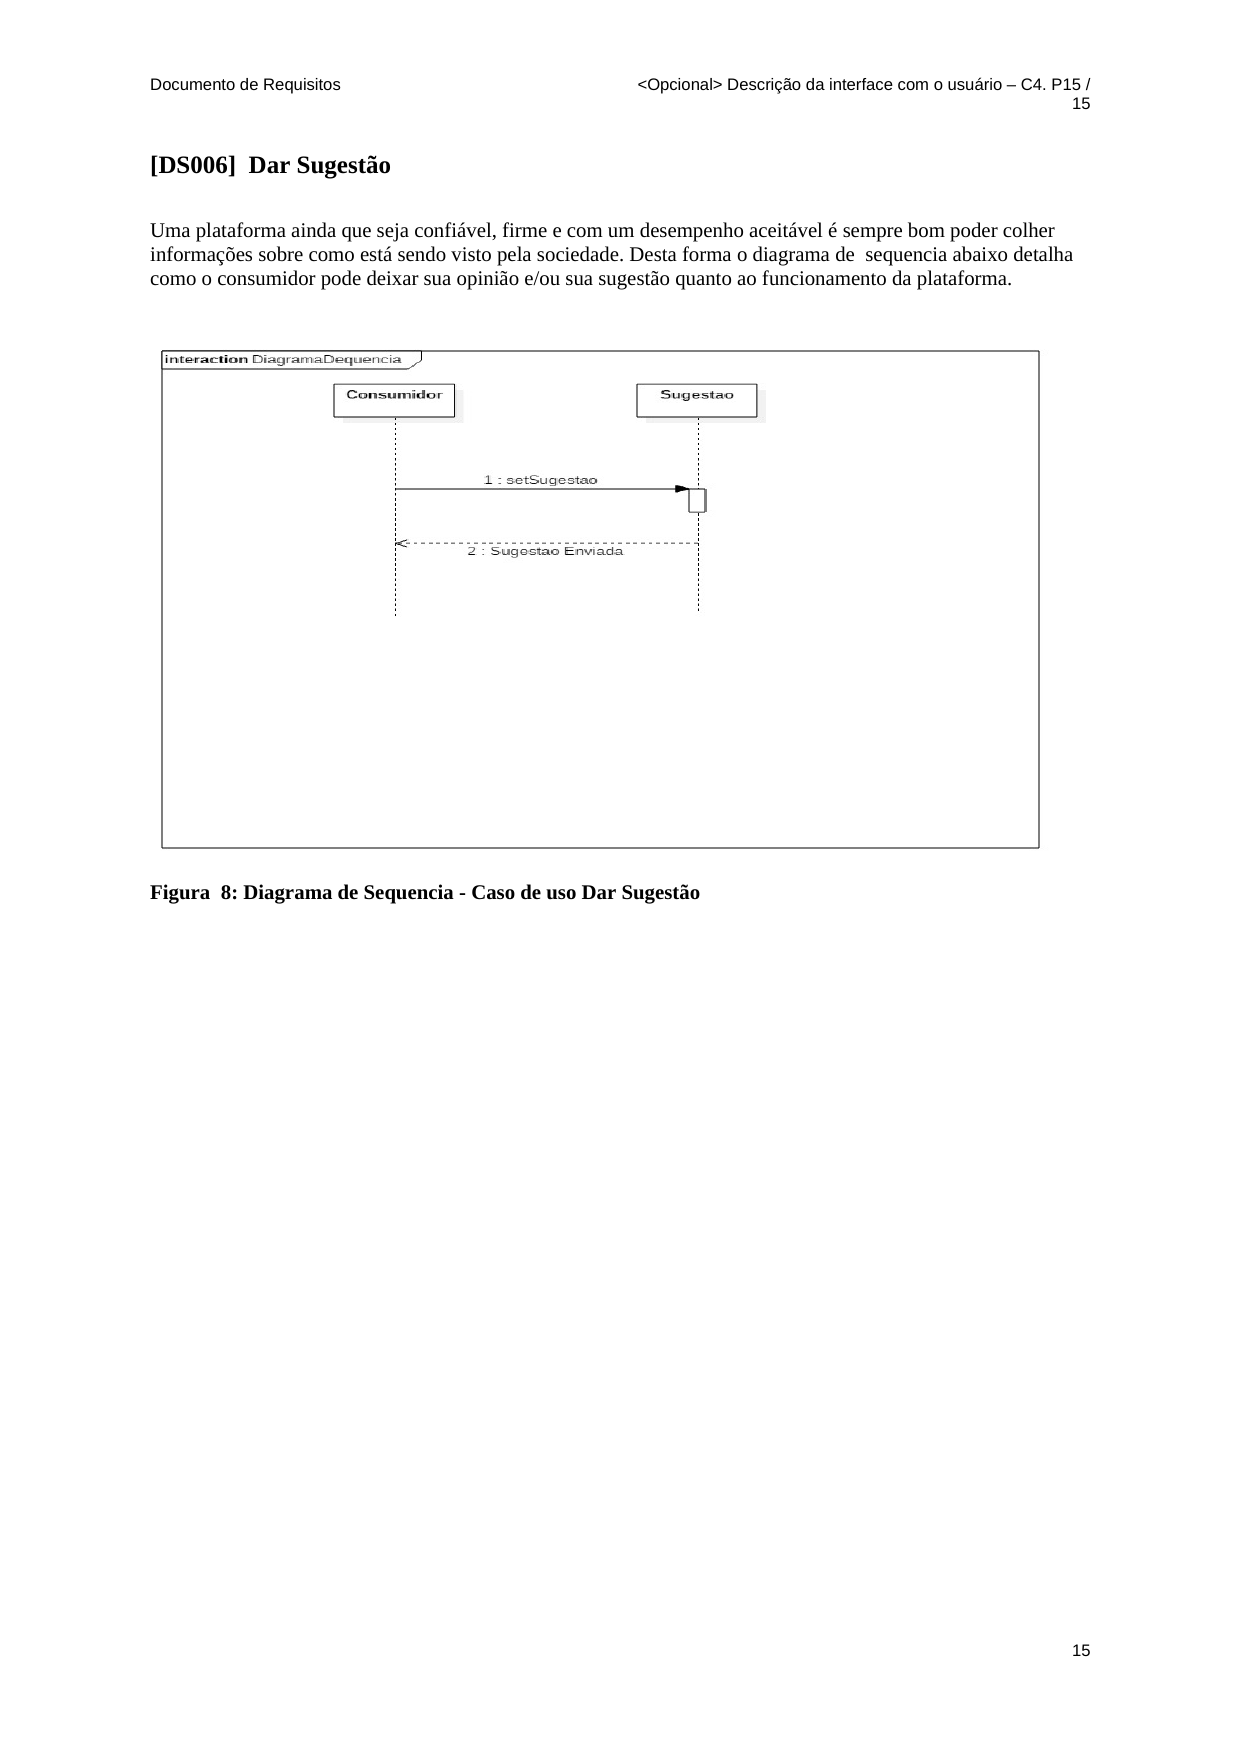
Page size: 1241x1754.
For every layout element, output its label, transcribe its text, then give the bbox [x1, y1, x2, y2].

text Figura 8: Diagrama de Sequencia - Caso de uso Dar Sugestão [150, 880, 1090, 904]
subtitle [DS006] Dar Sugestão [150, 150, 1090, 179]
picture [150, 342, 1089, 881]
text Uma plataforma ainda que seja confiável, firme e com um desempenho aceitável é sempre bom poder colher informações sobre como está sendo visto pela sociedade. Desta forma o diagrama de sequencia abaixo detalha como o consumidor pode deixar sua opinião e/ou sua sugestão quanto ao funcionamento da plataforma. [150, 218, 1090, 290]
